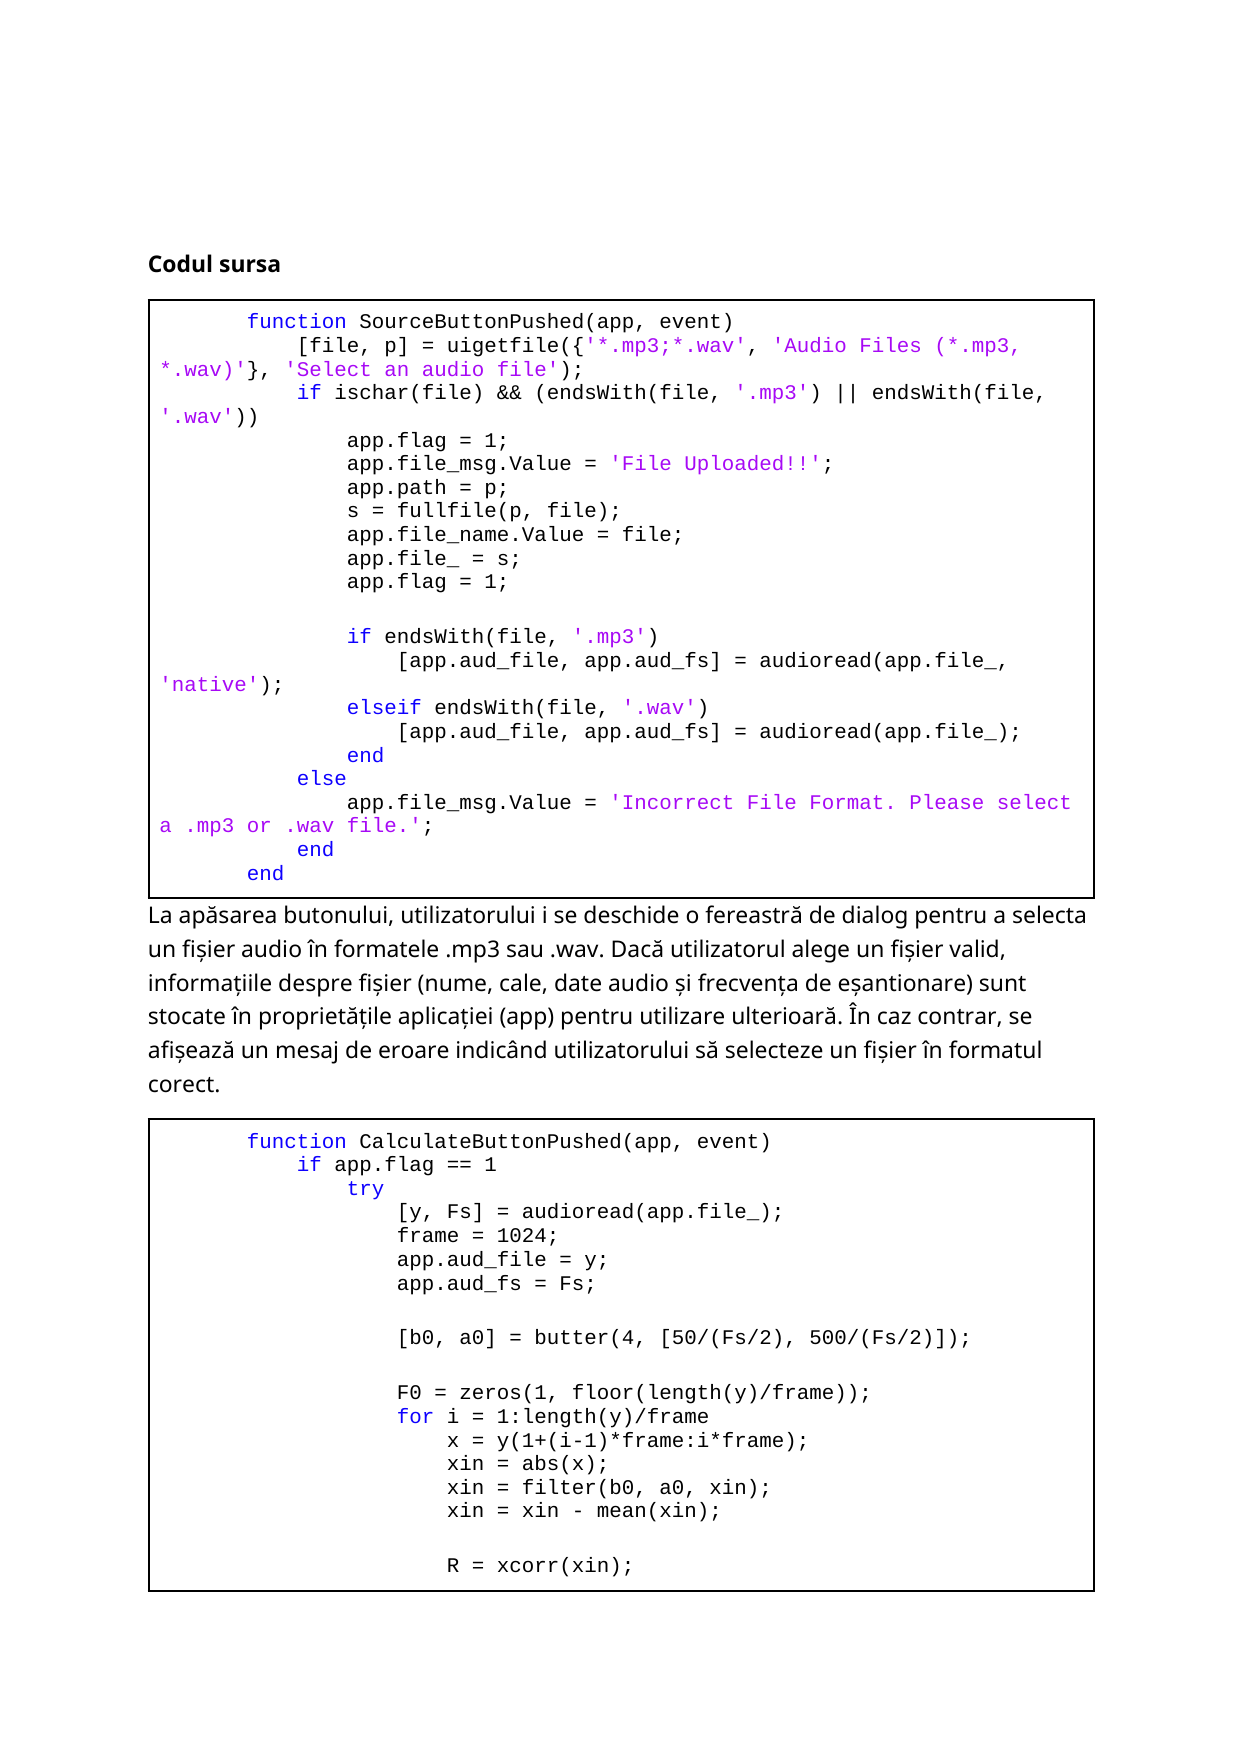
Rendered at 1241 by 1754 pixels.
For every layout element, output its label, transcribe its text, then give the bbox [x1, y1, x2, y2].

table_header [150, 1120, 1093, 1589]
table_header function SourceButtonPushed(app, event) [file, p] = uigetfile({'*.mp3;*.wav', 'Audio Files (*.mp3, *.wav)'}, 'Select an audio file'); if ischar(file) && (endsWith(file, '.mp3') || endsWith(file, '.wav')) app.flag = 1; app.file_msg.Value = 'File Uploaded!!'; app.path = p; s = fullfile(p, file); app.file_name.Value = file; app.file_ = s; app.flag = 1; if endsWith(file, '.mp3') [app.aud_file, app.aud_fs] = audioread(app.file_, 'native'); elseif endsWith(file, '.wav') [app.aud_file, app.aud_fs] = audioread(app.file_); end else app.file_msg.Value = 'Incorrect File Format. Please select a .mp3 or .wav file.'; end end [150, 301, 1093, 897]
subtitle Codul sursa [148, 248, 1093, 280]
text La apăsarea butonului, utilizatorului i se deschide o fereastră de dialog pentru a selecta un fișier audio în formatele .mp3 sau .wav. Dacă utilizatorul alege un fișier valid, informațiile despre fișier (nume, cale, date audio și frecvența de eșantionare) sunt stocate în proprietățile aplicației (app) pentru utilizare ulterioară. În caz contrar, se afișează un mesaj de eroare indicând utilizatorului să selecteze un fișier în formatul corect. [148, 899, 1093, 1099]
